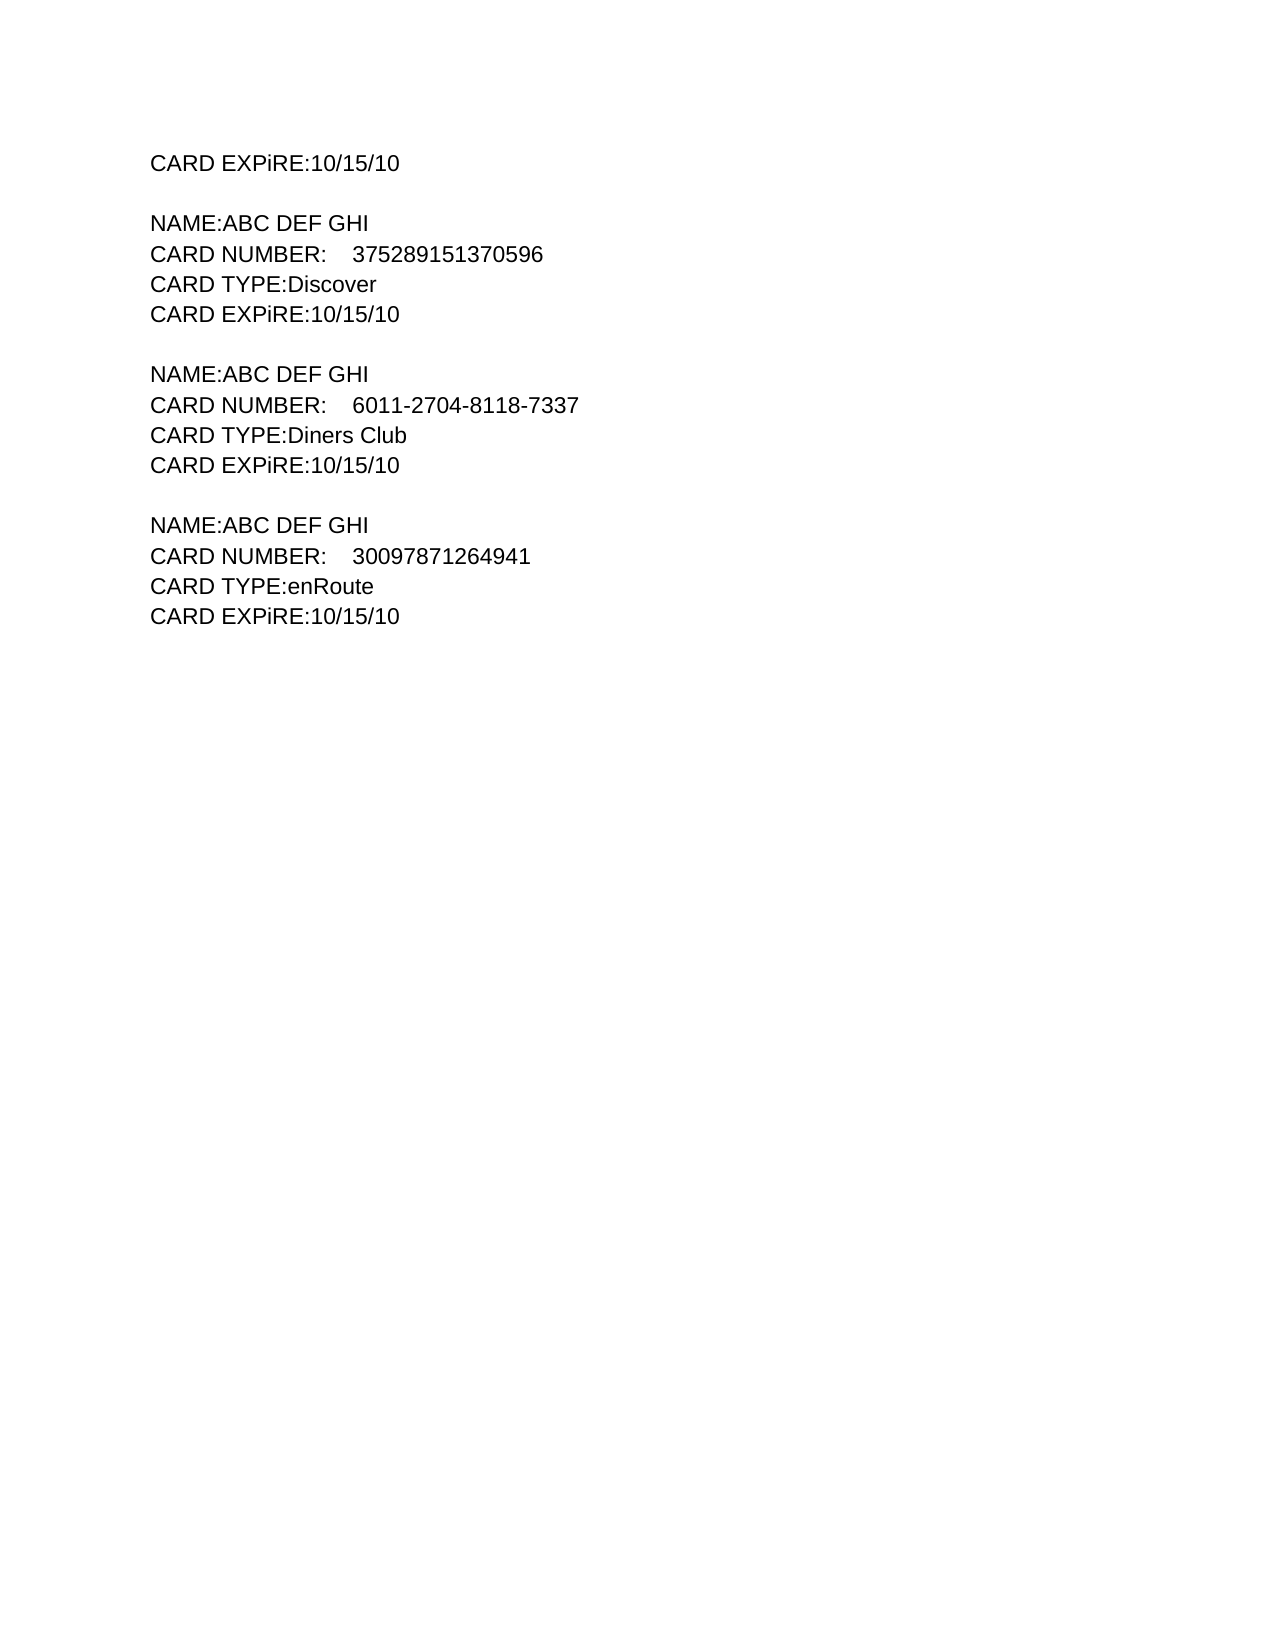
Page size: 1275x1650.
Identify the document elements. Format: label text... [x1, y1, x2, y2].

text CARD TYPE:Discover [150, 271, 1125, 297]
text NAME:ABC DEF GHI [150, 210, 1125, 237]
text CARD TYPE:Diners Club [150, 422, 1125, 448]
text CARD EXPiRE:10/15/10 [150, 150, 1125, 176]
text CARD NUMBER: 375289151370596 [150, 241, 1125, 267]
text CARD EXPiRE:10/15/10 [150, 603, 1125, 629]
text CARD NUMBER: 30097871264941 [150, 543, 1125, 569]
text CARD NUMBER: 6011-2704-8118-7337 [150, 392, 1125, 418]
text CARD EXPiRE:10/15/10 [150, 301, 1125, 327]
text CARD EXPiRE:10/15/10 [150, 452, 1125, 478]
text CARD TYPE:enRoute [150, 573, 1125, 599]
text NAME:ABC DEF GHI [150, 512, 1125, 539]
text NAME:ABC DEF GHI [150, 361, 1125, 388]
